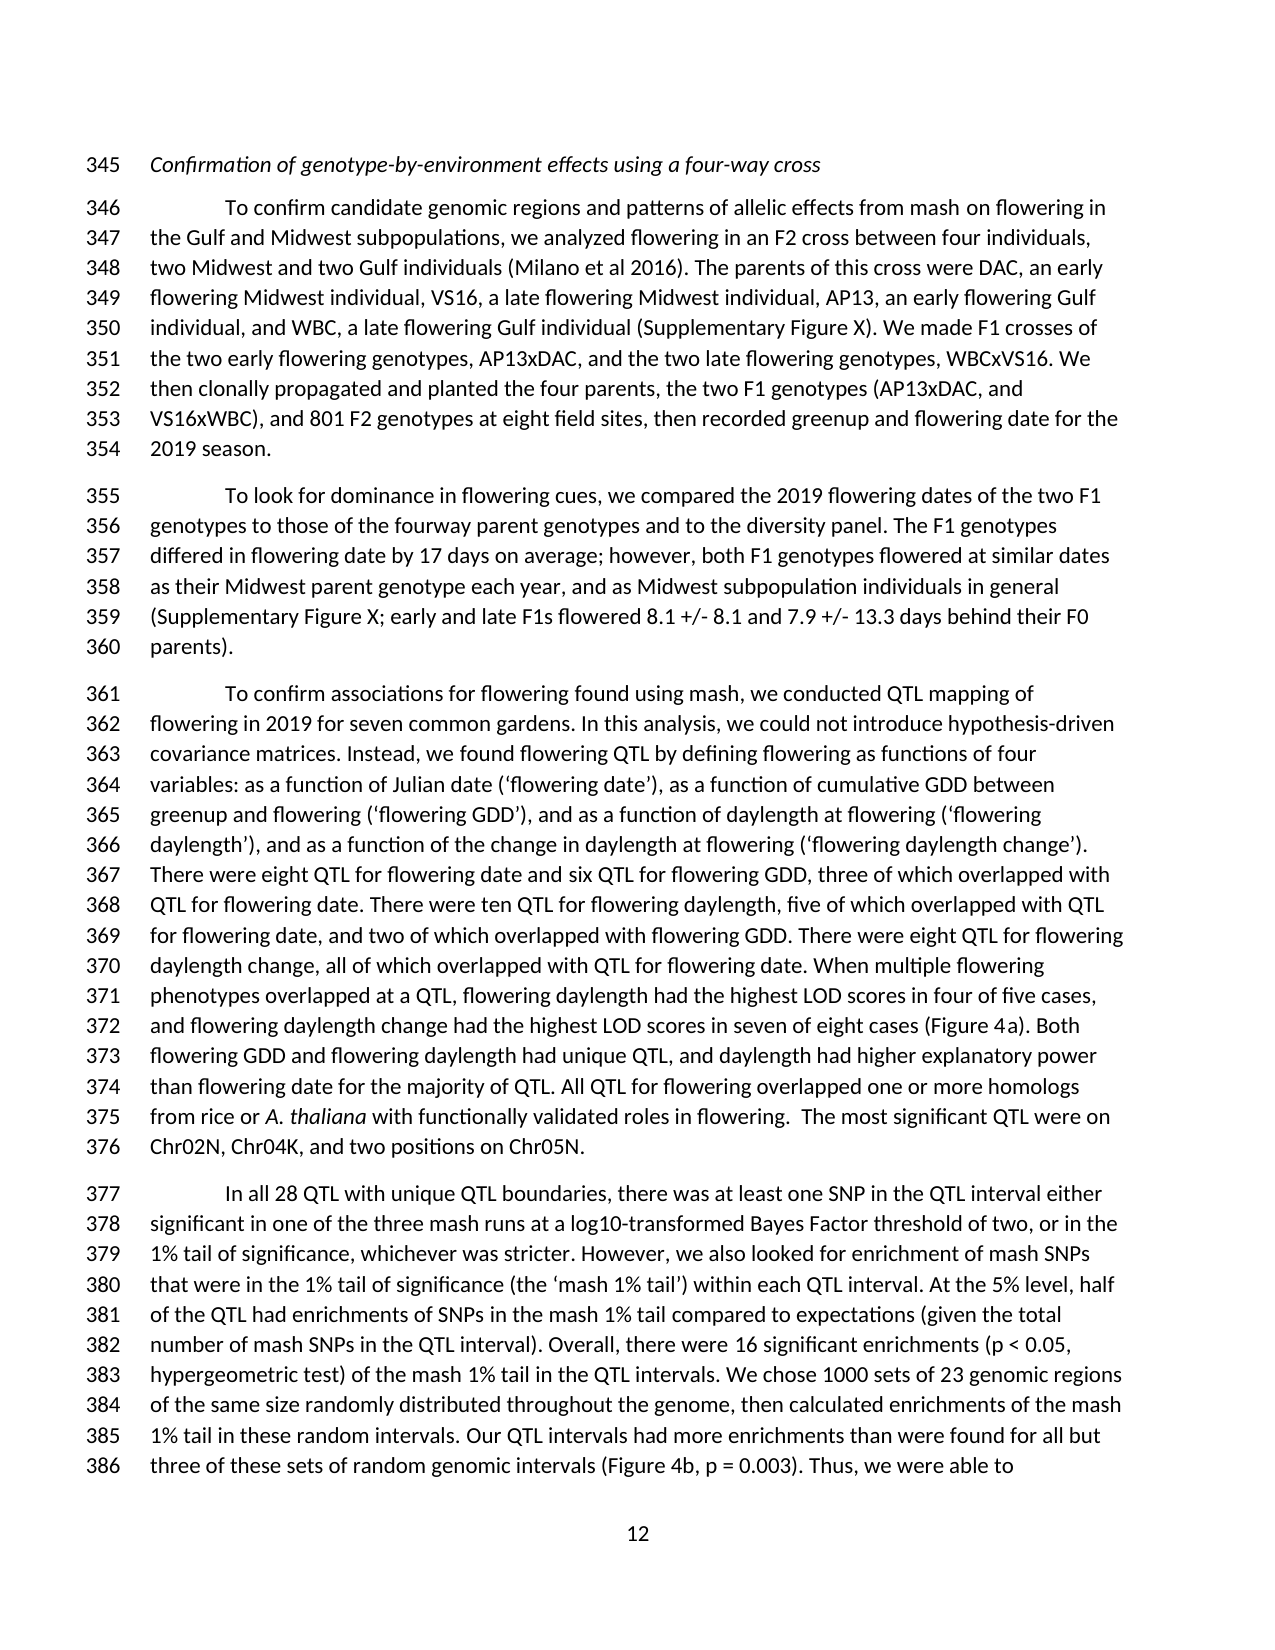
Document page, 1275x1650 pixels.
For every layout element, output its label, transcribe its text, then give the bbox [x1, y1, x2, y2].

text To confirm candidate genomic regions and patterns of allelic effects from mash on flowering in the Gulf and Midwest subpopulations, we analyzed flowering in an F2 cross between four individuals, two Midwest and two Gulf individuals (Milano et al 2016). The parents of this cross were DAC, an early flowering Midwest individual, VS16, a late flowering Midwest individual, AP13, an early flowering Gulf individual, and WBC, a late flowering Gulf individual (Supplementary Figure X). We made F1 crosses of the two early flowering genotypes, AP13xDAC, and the two late flowering genotypes, WBCxVS16. We then clonally propagated and planted the four parents, the two F1 genotypes (AP13xDAC, and VS16xWBC), and 801 F2 genotypes at eight field sites, then recorded greenup and flowering date for the 2019 season. [150, 193, 1125, 462]
text Confirmation of genotype-by-environment effects using a four-way cross [150, 150, 1125, 178]
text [150, 1179, 1125, 1479]
text To confirm associations for flowering found using mash, we conducted QTL mapping of flowering in 2019 for seven common gardens. In this analysis, we could not introduce hypothesis-driven covariance matrices. Instead, we found flowering QTL by defining flowering as functions of four variables: as a function of Julian date (‘flowering date’), as a function of cumulative GDD between greenup and flowering (‘flowering GDD’), and as a function of daylength at flowering (‘flowering daylength’), and as a function of the change in daylength at flowering (‘flowering daylength change’). There were eight QTL for flowering date and six QTL for flowering GDD, three of which overlapped with QTL for flowering date. There were ten QTL for flowering daylength, five of which overlapped with QTL for flowering date, and two of which overlapped with flowering GDD. There were eight QTL for flowering daylength change, all of which overlapped with QTL for flowering date. When multiple flowering phenotypes overlapped at a QTL, flowering daylength had the highest LOD scores in four of five cases, and flowering daylength change had the highest LOD scores in seven of eight cases (Figure 4a). Both flowering GDD and flowering daylength had unique QTL, and daylength had higher explanatory power than flowering date for the majority of QTL. All QTL for flowering overlapped one or more homologs from rice or A. thaliana with functionally validated roles in flowering. The most significant QTL were on Chr02N, Chr04K, and two positions on Chr05N. [150, 679, 1125, 1160]
text To look for dominance in flowering cues, we compared the 2019 flowering dates of the two F1 genotypes to those of the fourway parent genotypes and to the diversity panel. The F1 genotypes differed in flowering date by 17 days on average; however, both F1 genotypes flowered at similar dates as their Midwest parent genotype each year, and as Midwest subpopulation individuals in general (Supplementary Figure X; early and late F1s flowered 8.1 +/- 8.1 and 7.9 +/- 13.3 days behind their F0 parents). [150, 481, 1125, 660]
